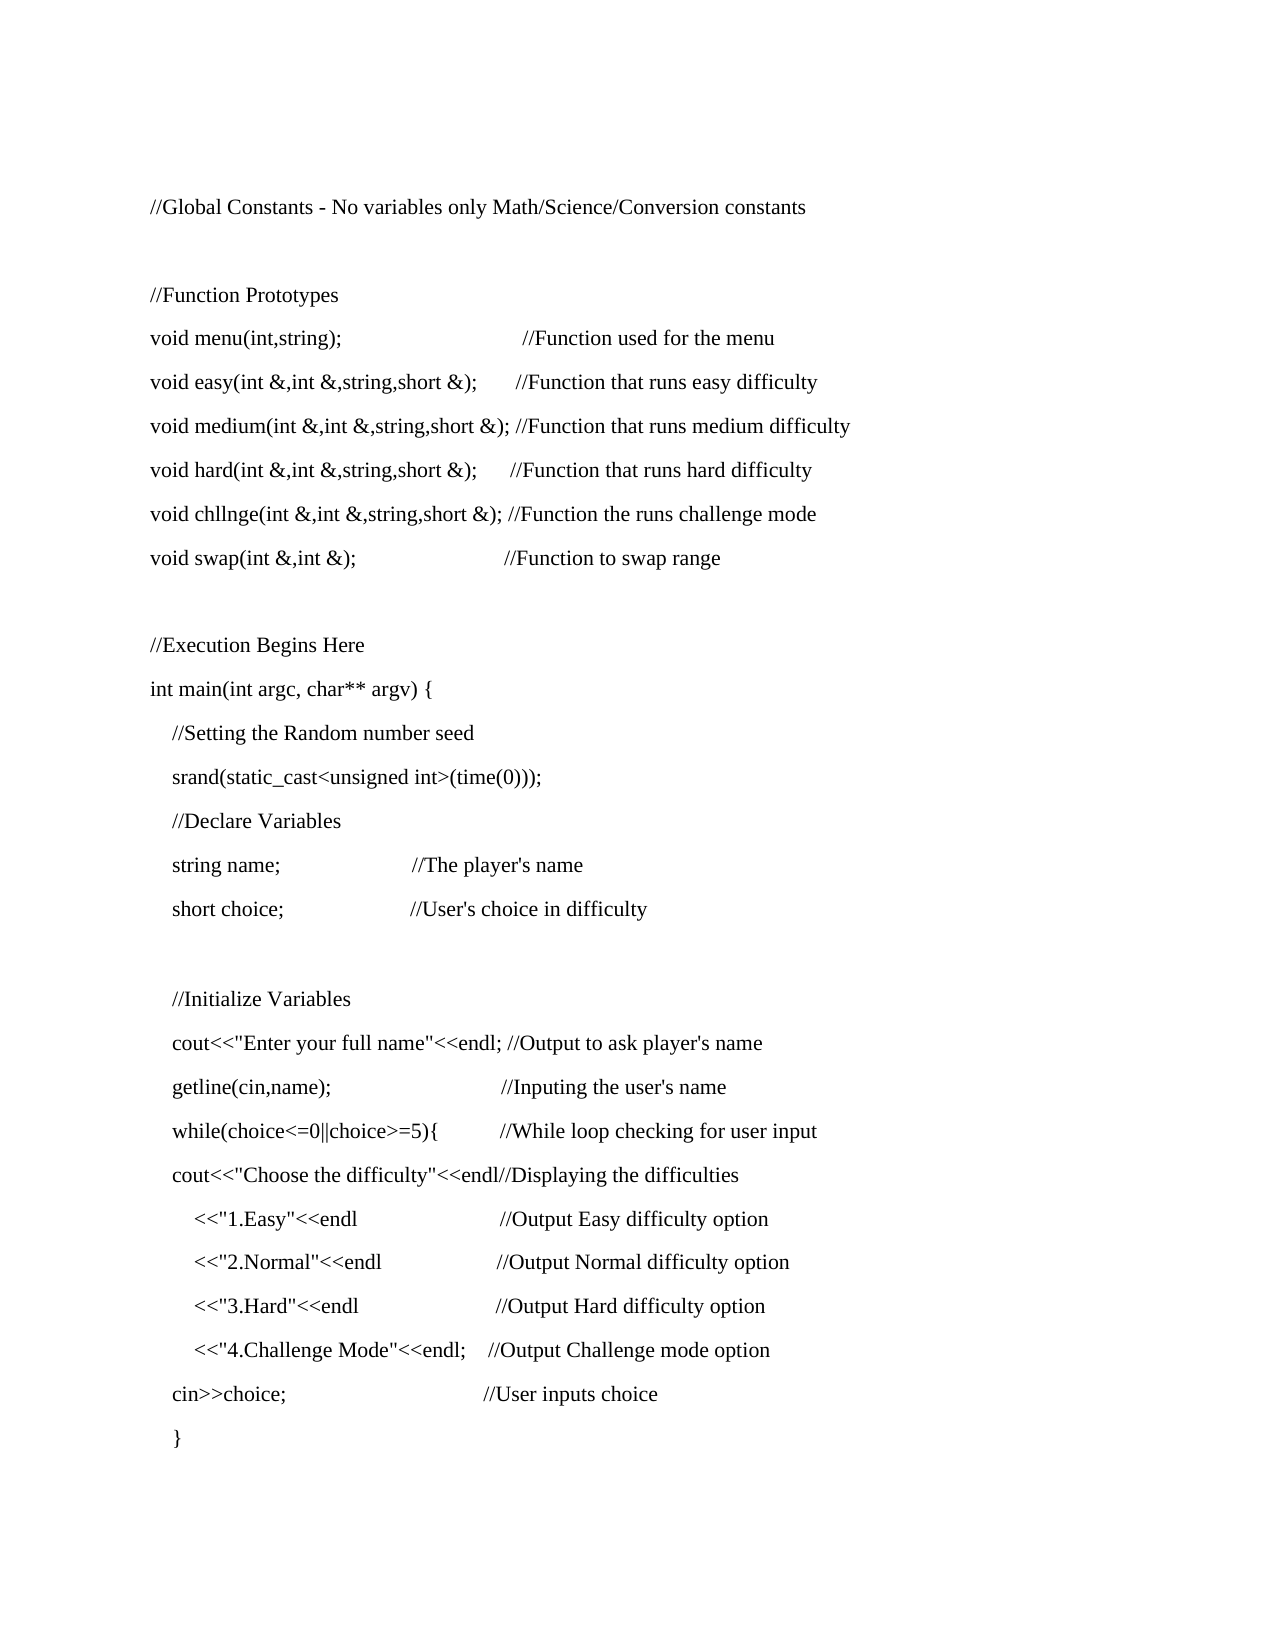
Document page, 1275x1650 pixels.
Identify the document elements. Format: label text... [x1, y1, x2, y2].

text <<"2.Normal"<<endl //Output Normal difficulty option [150, 1249, 1125, 1274]
text while(choice<=0||choice>=5){ //While loop checking for user input [150, 1118, 1125, 1143]
text <<"3.Hard"<<endl //Output Hard difficulty option [150, 1293, 1125, 1318]
text string name; //The player's name [150, 852, 1125, 877]
text void easy(int &,int &,string,short &); //Function that runs easy difficulty [150, 369, 1125, 394]
text //Setting the Random number seed [150, 720, 1125, 745]
text <<"1.Easy"<<endl //Output Easy difficulty option [150, 1206, 1125, 1231]
text void hard(int &,int &,string,short &); //Function that runs hard difficulty [150, 457, 1125, 482]
text } [150, 1425, 1125, 1450]
text //Global Constants - No variables only Math/Science/Conversion constants [150, 194, 1125, 219]
text void chllnge(int &,int &,string,short &); //Function the runs challenge mode [150, 501, 1125, 526]
text //Execution Begins Here [150, 632, 1125, 658]
text cout<<"Enter your full name"<<endl; //Output to ask player's name [150, 1030, 1125, 1055]
text //Function Prototypes [150, 282, 1125, 307]
text getline(cin,name); //Inputing the user's name [150, 1074, 1125, 1099]
text cin>>choice; //User inputs choice [150, 1381, 1125, 1406]
text void swap(int &,int &); //Function to swap range [150, 545, 1125, 570]
text cout<<"Choose the difficulty"<<endl//Displaying the difficulties [150, 1162, 1125, 1187]
text void medium(int &,int &,string,short &); //Function that runs medium difficulty [150, 413, 1125, 438]
text //Initialize Variables [150, 986, 1125, 1011]
text short choice; //User's choice in difficulty [150, 896, 1125, 921]
text //Declare Variables [150, 808, 1125, 833]
text srand(static_cast<unsigned int>(time(0))); [150, 764, 1125, 789]
text void menu(int,string); //Function used for the menu [150, 325, 1125, 351]
text int main(int argc, char** argv) { [150, 676, 1125, 701]
text <<"4.Challenge Mode"<<endl; //Output Challenge mode option [150, 1337, 1125, 1362]
